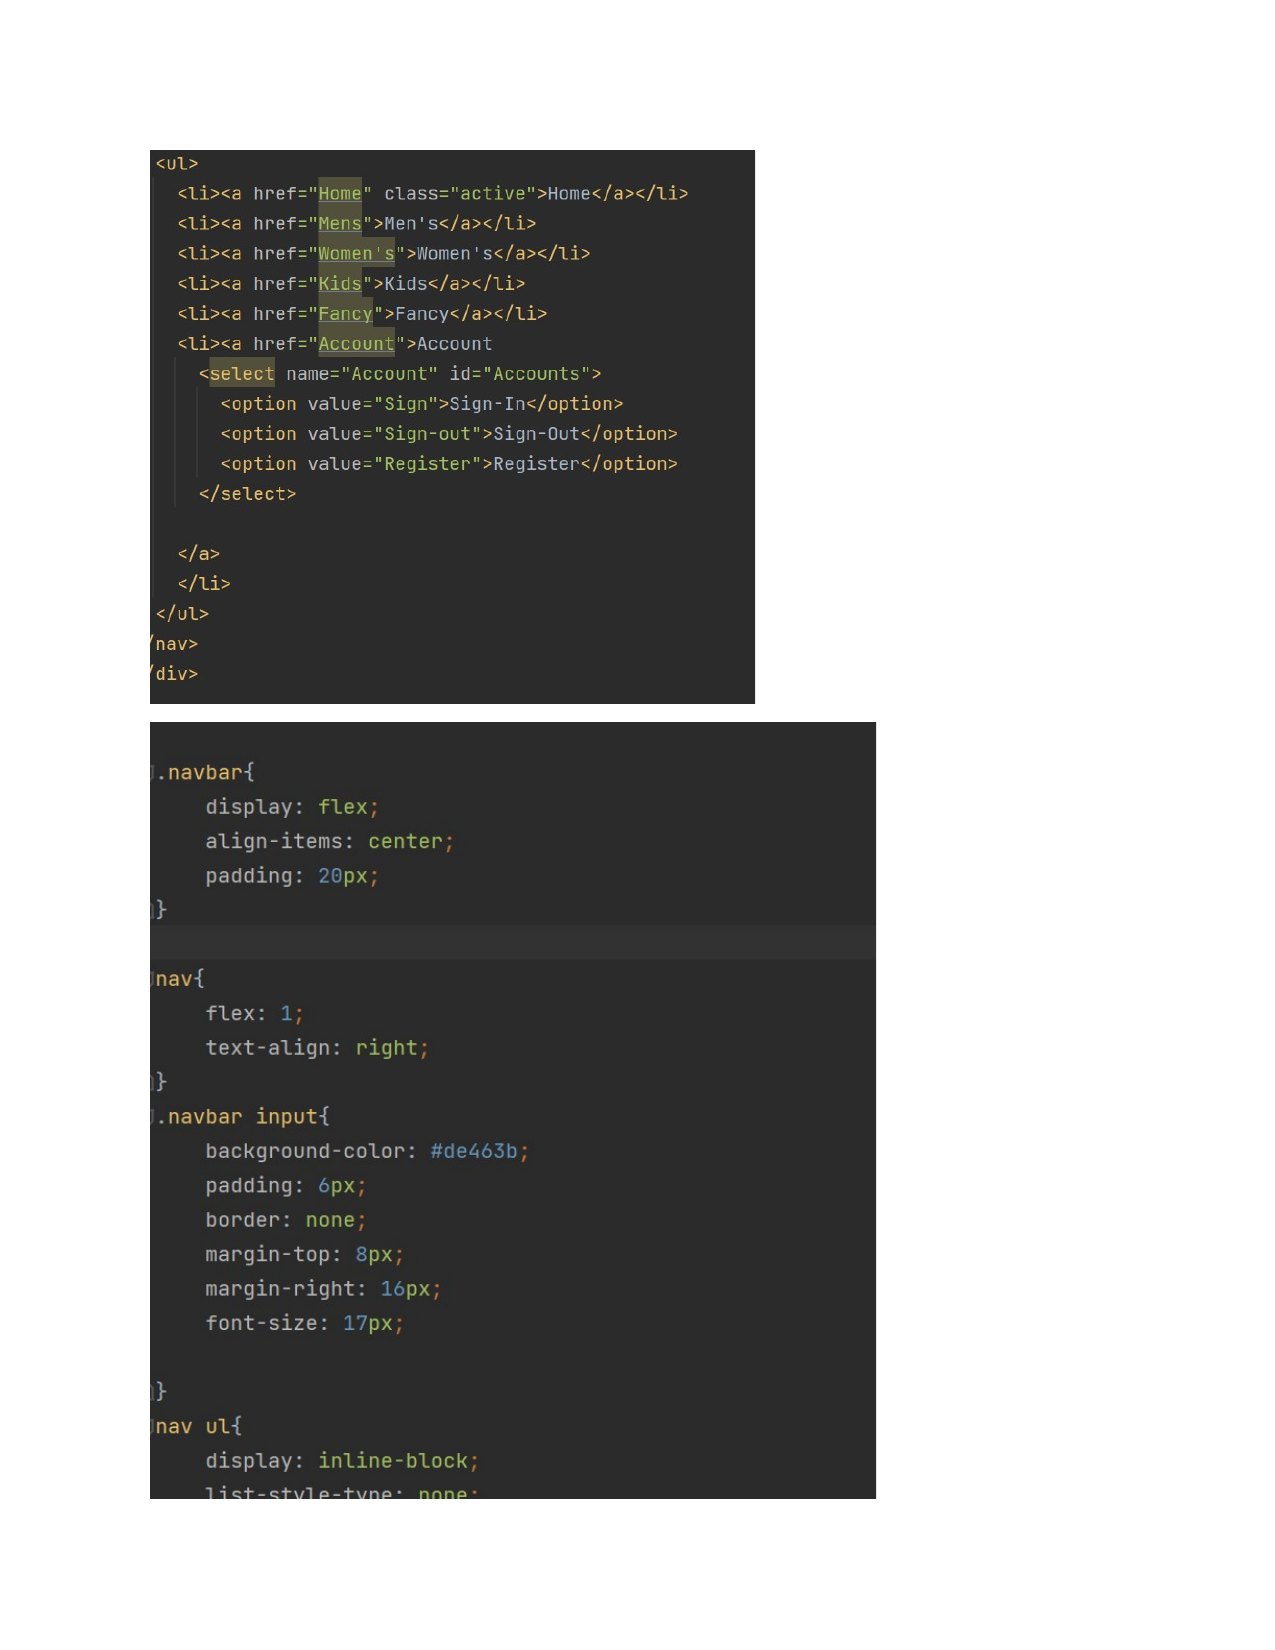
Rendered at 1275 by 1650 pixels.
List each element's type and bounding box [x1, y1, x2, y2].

picture [150, 722, 877, 1499]
picture [150, 150, 756, 704]
